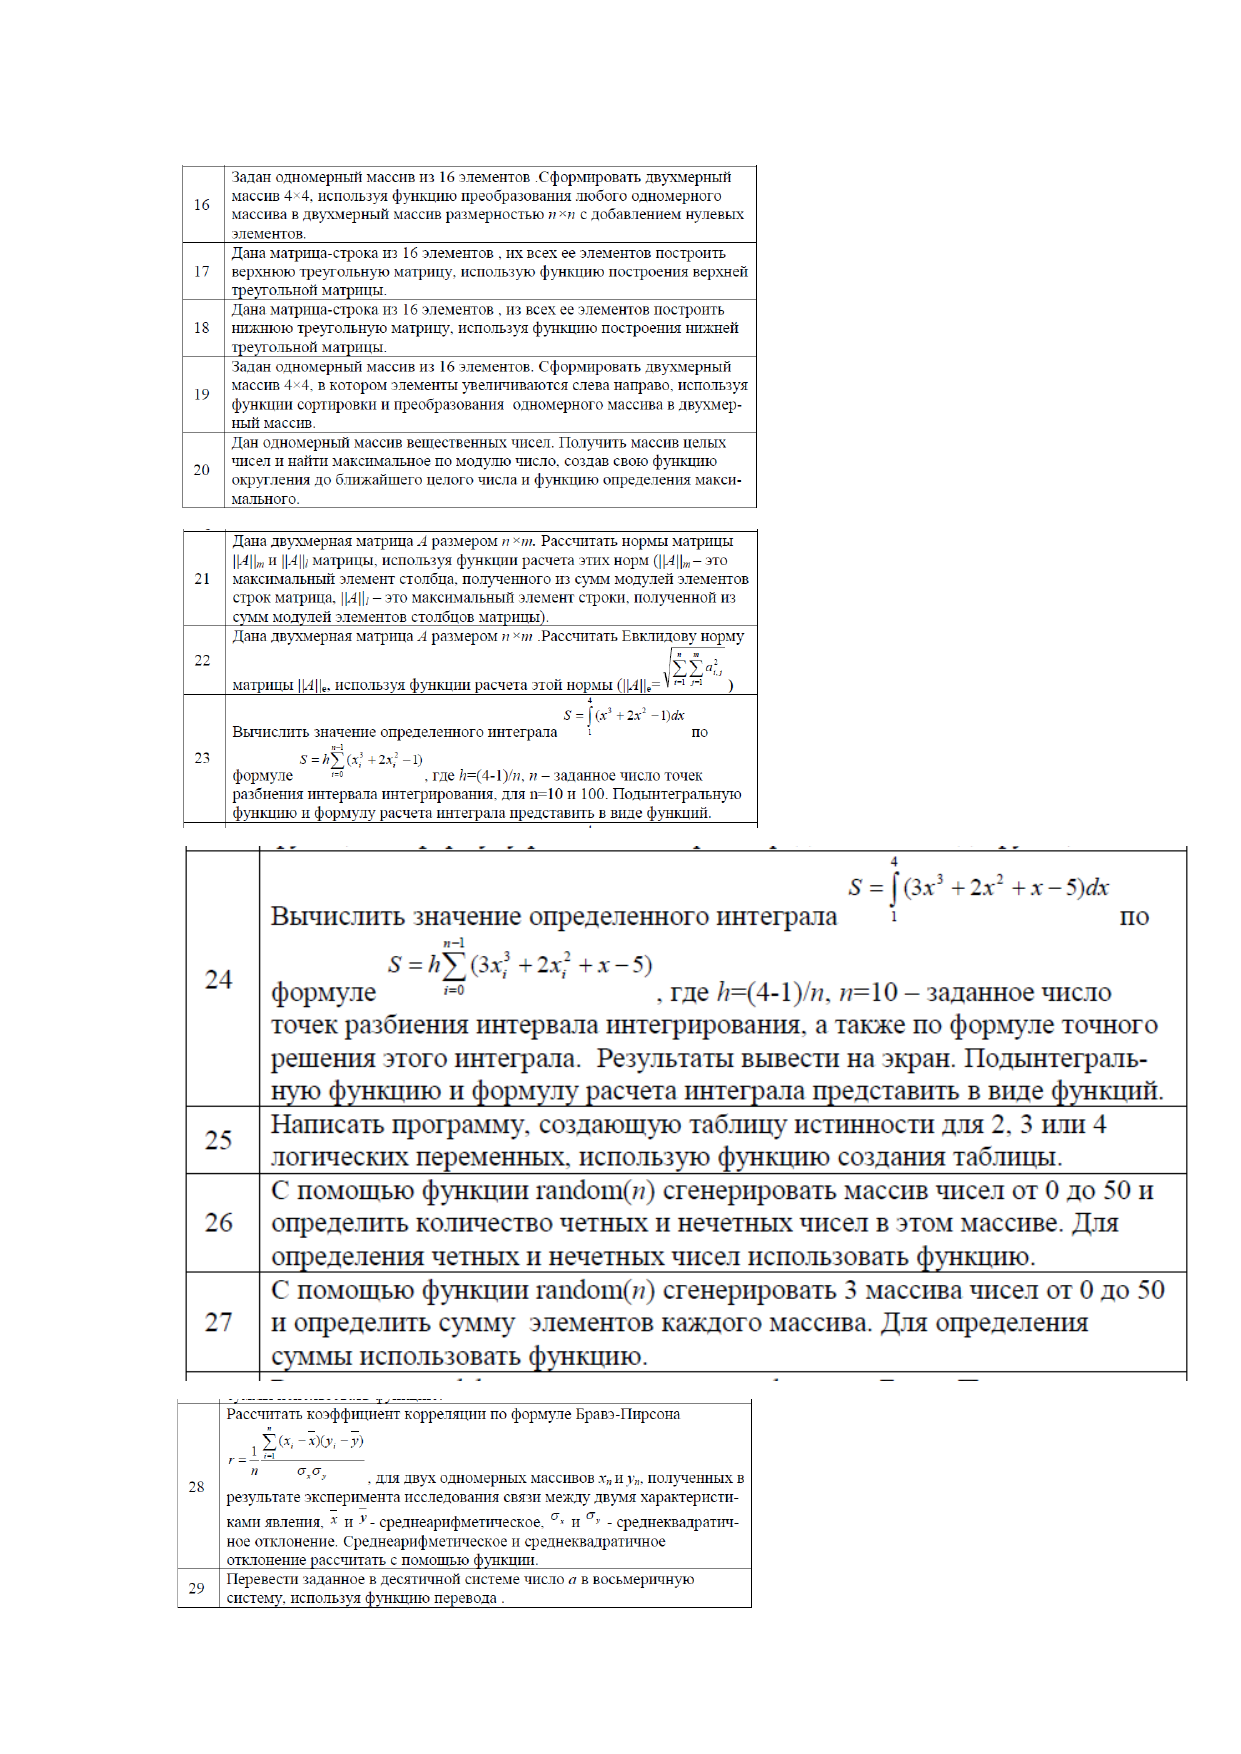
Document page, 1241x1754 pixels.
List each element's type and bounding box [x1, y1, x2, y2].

picture [177, 846, 1202, 1381]
picture [177, 529, 760, 828]
picture [177, 1399, 760, 1614]
picture [177, 165, 762, 511]
